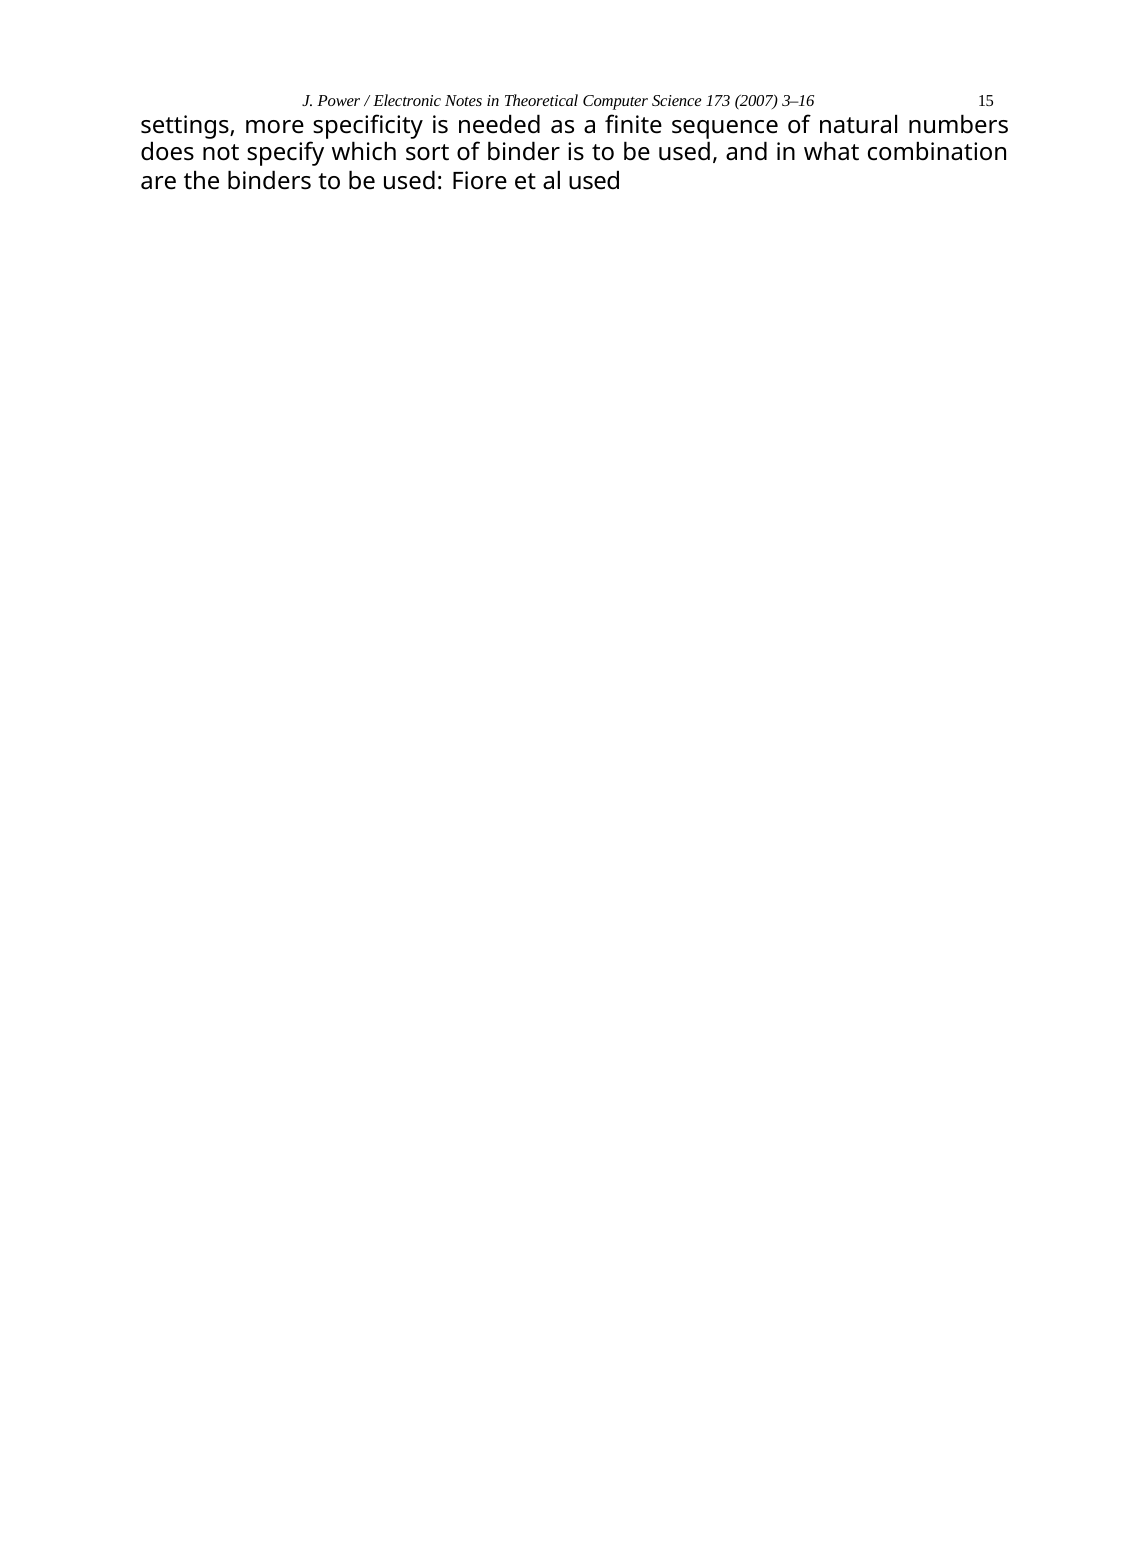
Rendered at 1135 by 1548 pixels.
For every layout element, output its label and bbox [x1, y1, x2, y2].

text [140, 110, 1009, 197]
